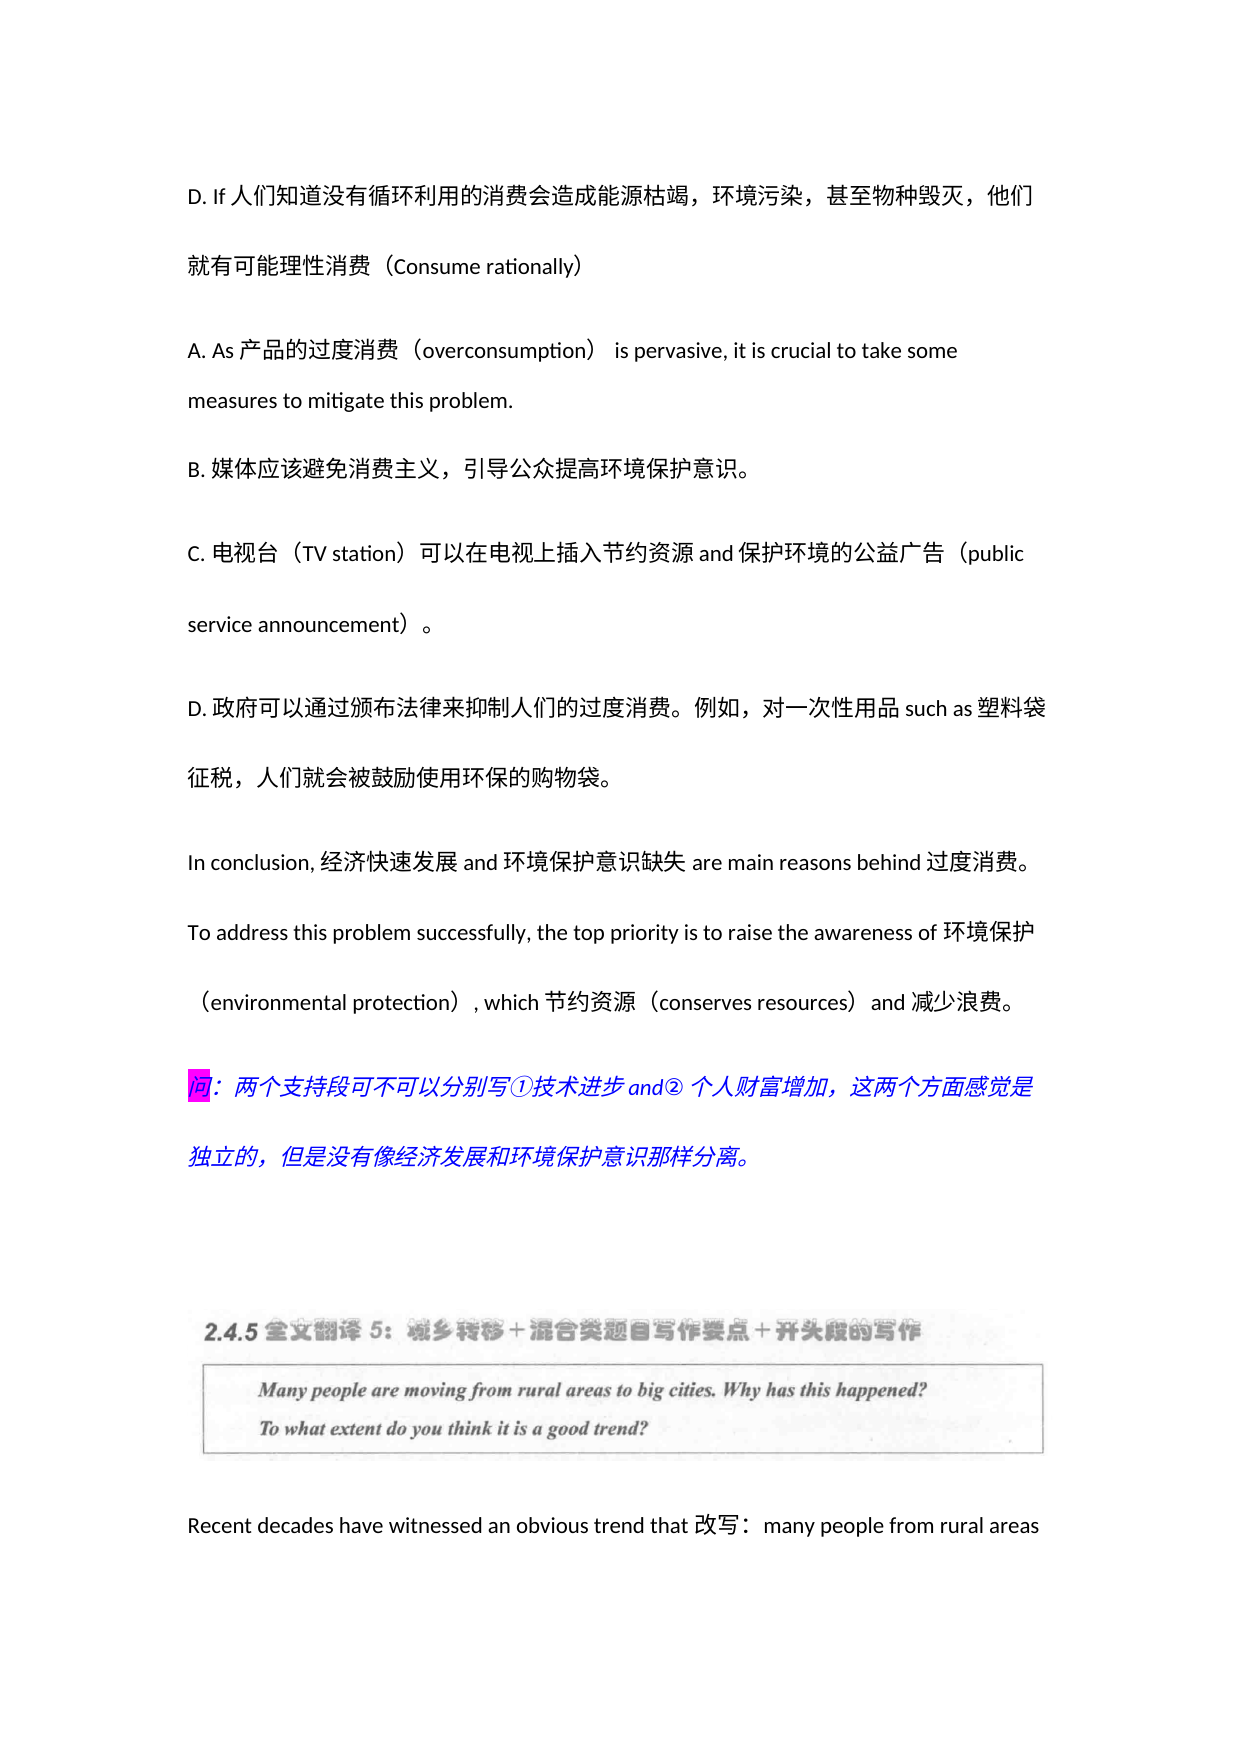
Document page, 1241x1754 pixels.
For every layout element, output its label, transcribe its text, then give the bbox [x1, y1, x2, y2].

picture [187, 1309, 1053, 1461]
list 电视台（TV station）可以在电视上插入节约资源and保护环境的公益广告（public service announcement）。 [187, 519, 1053, 654]
list As 产品的过度消费（overconsumption） is pervasive, it is crucial to take some measures to mitigate this problem. [187, 316, 1053, 416]
list In conclusion, 经济快速发展 and 环境保护意识缺失 are main reasons behind 过度消费。To address this problem successfully, the top priority is to raise the awareness of 环境保护（environmental protection）, which 节约资源（conserves resources）and 减少浪费。 [187, 828, 1053, 1033]
list If 人们知道没有循环利用的消费会造成能源枯竭，环境污染，甚至物种毁灭，他们就有可能理性消费（Consume rationally） [187, 162, 1053, 297]
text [187, 1491, 1053, 1556]
list 媒体应该避免消费主义，引导公众提高环境保护意识。 [187, 435, 1053, 500]
list 政府可以通过颁布法律来抑制人们的过度消费。例如，对一次性用品such as 塑料袋征税，人们就会被鼓励使用环保的购物袋。 [187, 674, 1053, 809]
list 问：两个支持段可不可以分别写①技术进步 and②个人财富增加，这两个方面感觉是独立的，但是没有像经济发展和环境保护意识那样分离。 [187, 1053, 1053, 1188]
